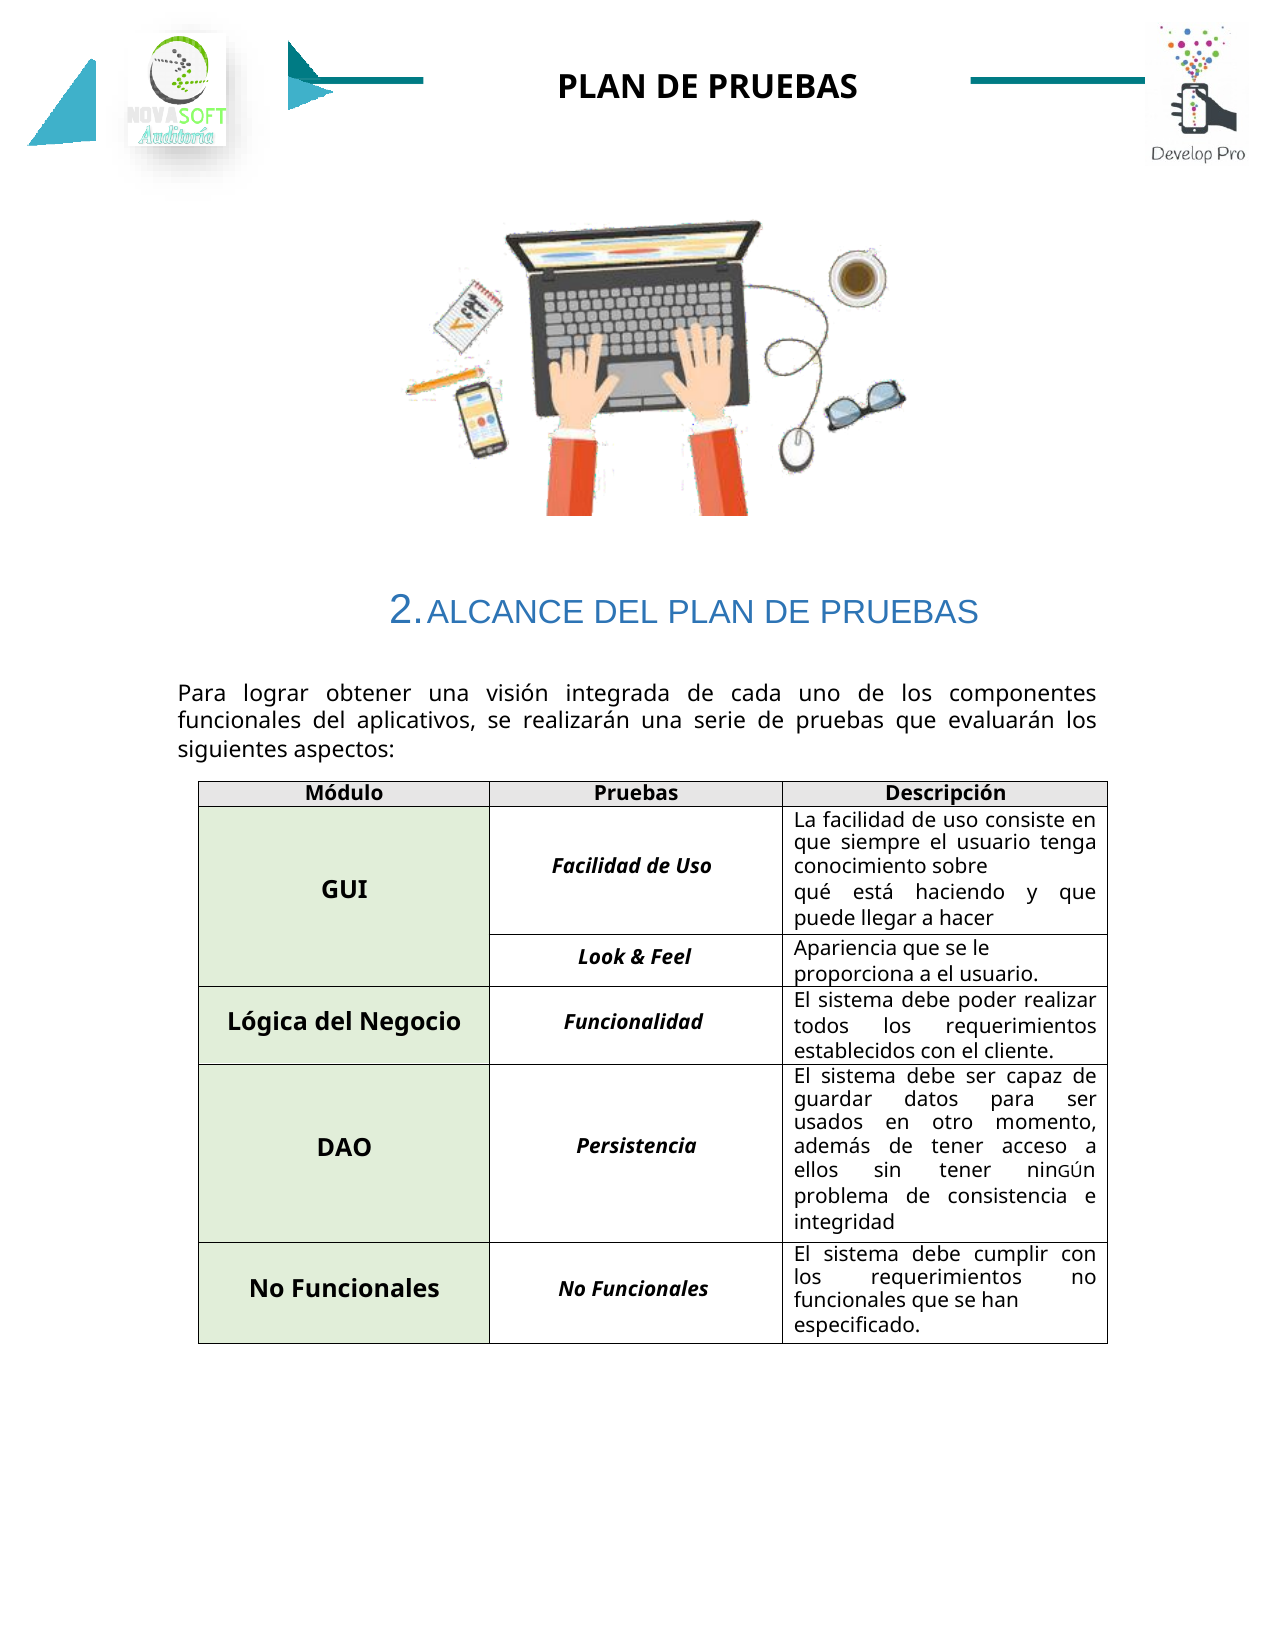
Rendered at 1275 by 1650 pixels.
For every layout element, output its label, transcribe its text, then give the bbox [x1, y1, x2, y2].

table_cell No Funcionales [490, 1243, 782, 1343]
table_cell Lógica del Negocio [199, 987, 489, 1063]
table_cell Look & Feel [490, 935, 782, 986]
table_cell Funcionalidad [490, 987, 782, 1063]
table_cell Facilidad de Uso [490, 807, 782, 934]
table_cell La facilidad de uso consiste en que siempre el usuario tenga conocimiento sobre qué está haciendo y que puede llegar a hacer [783, 807, 1107, 934]
table_header Descripción [783, 782, 1107, 806]
table_cell Apariencia que se le proporciona a el usuario. [783, 935, 1107, 986]
picture [400, 218, 910, 516]
table_cell GUI [199, 807, 489, 986]
table_cell Persistencia [490, 1065, 782, 1242]
subtitle ALCANCE DEL PLAN DE PRUEBAS [389, 584, 1121, 632]
table_header Módulo [199, 782, 489, 806]
table_cell DAO [199, 1065, 489, 1242]
table_cell El sistema debe poder realizar todos los requerimientos establecidos con el cliente. [783, 987, 1107, 1063]
picture [27, 1, 1249, 207]
table_header Pruebas [490, 782, 782, 806]
table_cell El sistema debe cumplir con los requerimientos no funcionales que se han especificado. [783, 1243, 1107, 1343]
text Para lograr obtener una visión integrada de cada uno de los componentes funcionales del aplicativos, se realizarán una serie de pruebas que evaluarán los siguientes aspectos: [177, 679, 1098, 764]
table_cell No Funcionales [199, 1243, 489, 1343]
table_cell El sistema debe ser capaz de guardar datos para ser usados en otro momento, además de tener acceso a ellos sin tener ningún problema de consistencia e integridad [783, 1065, 1107, 1242]
